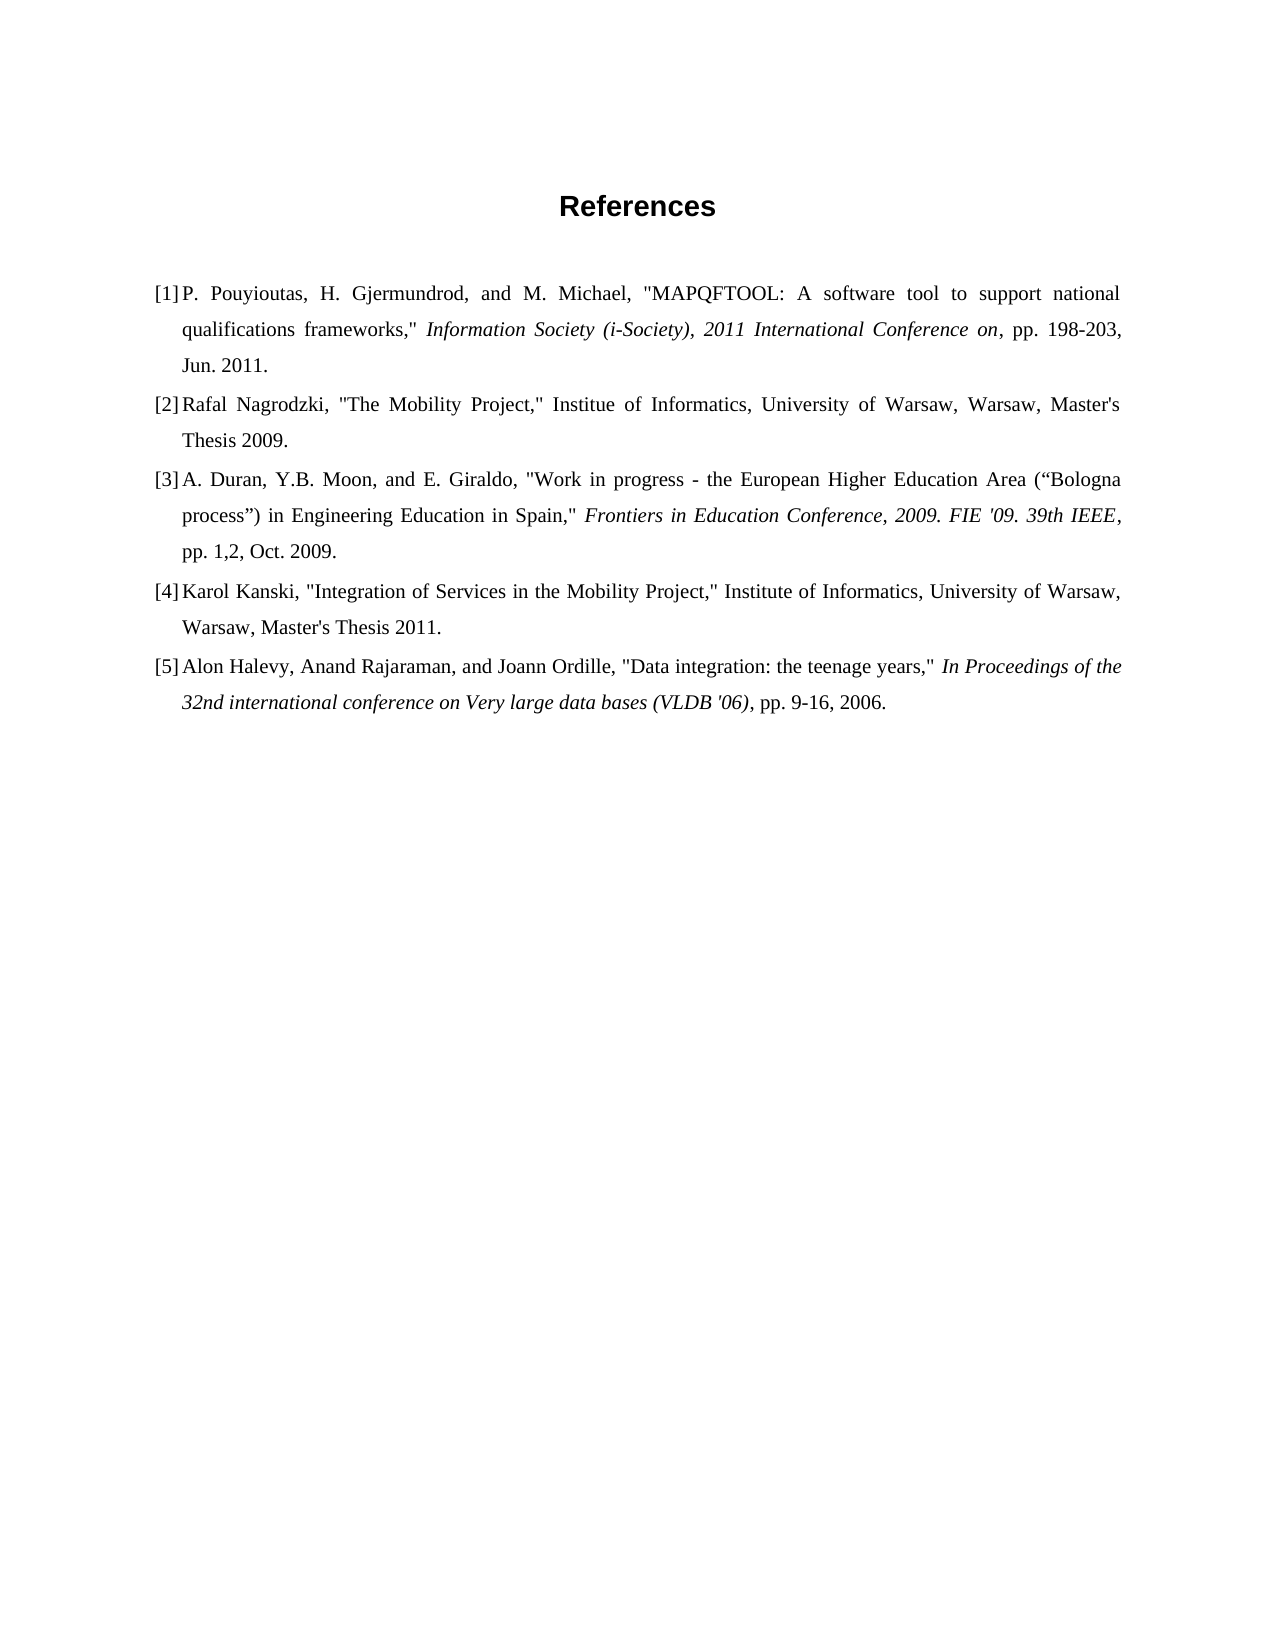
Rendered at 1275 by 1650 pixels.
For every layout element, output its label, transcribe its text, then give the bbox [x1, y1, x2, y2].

text References [150, 189, 1125, 223]
table_cell [3] [149, 466, 180, 577]
table_cell A. Duran, Y.B. Moon, and E. Giraldo, "Work in progress - the European Higher Education Area (“Bologna process”) in Engineering Education in Spain," Frontiers in Education Conference, 2009. FIE '09. 39th IEEE, pp. 1,2, Oct. 2009. [180, 466, 1123, 577]
table_cell [5] [149, 652, 180, 727]
table_cell [4] [149, 577, 180, 652]
table_cell Alon Halevy, Anand Rajaraman, and Joann Ordille, "Data integration: the teenage years," In Proceedings of the 32nd international conference on Very large data bases (VLDB '06), pp. 9-16, 2006. [180, 652, 1123, 727]
table_cell [2] [149, 391, 180, 466]
table_header [1] [149, 279, 180, 391]
table_cell Rafal Nagrodzki, "The Mobility Project," Institue of Informatics, University of Warsaw, Warsaw, Master's Thesis 2009. [180, 391, 1123, 466]
table_cell Karol Kanski, "Integration of Services in the Mobility Project," Institute of Informatics, University of Warsaw, Warsaw, Master's Thesis 2011. [180, 577, 1123, 652]
table_header P. Pouyioutas, H. Gjermundrod, and M. Michael, "MAPQFTOOL: A software tool to support national qualifications frameworks," Information Society (i-Society), 2011 International Conference on, pp. 198-203, Jun. 2011. [180, 279, 1123, 391]
